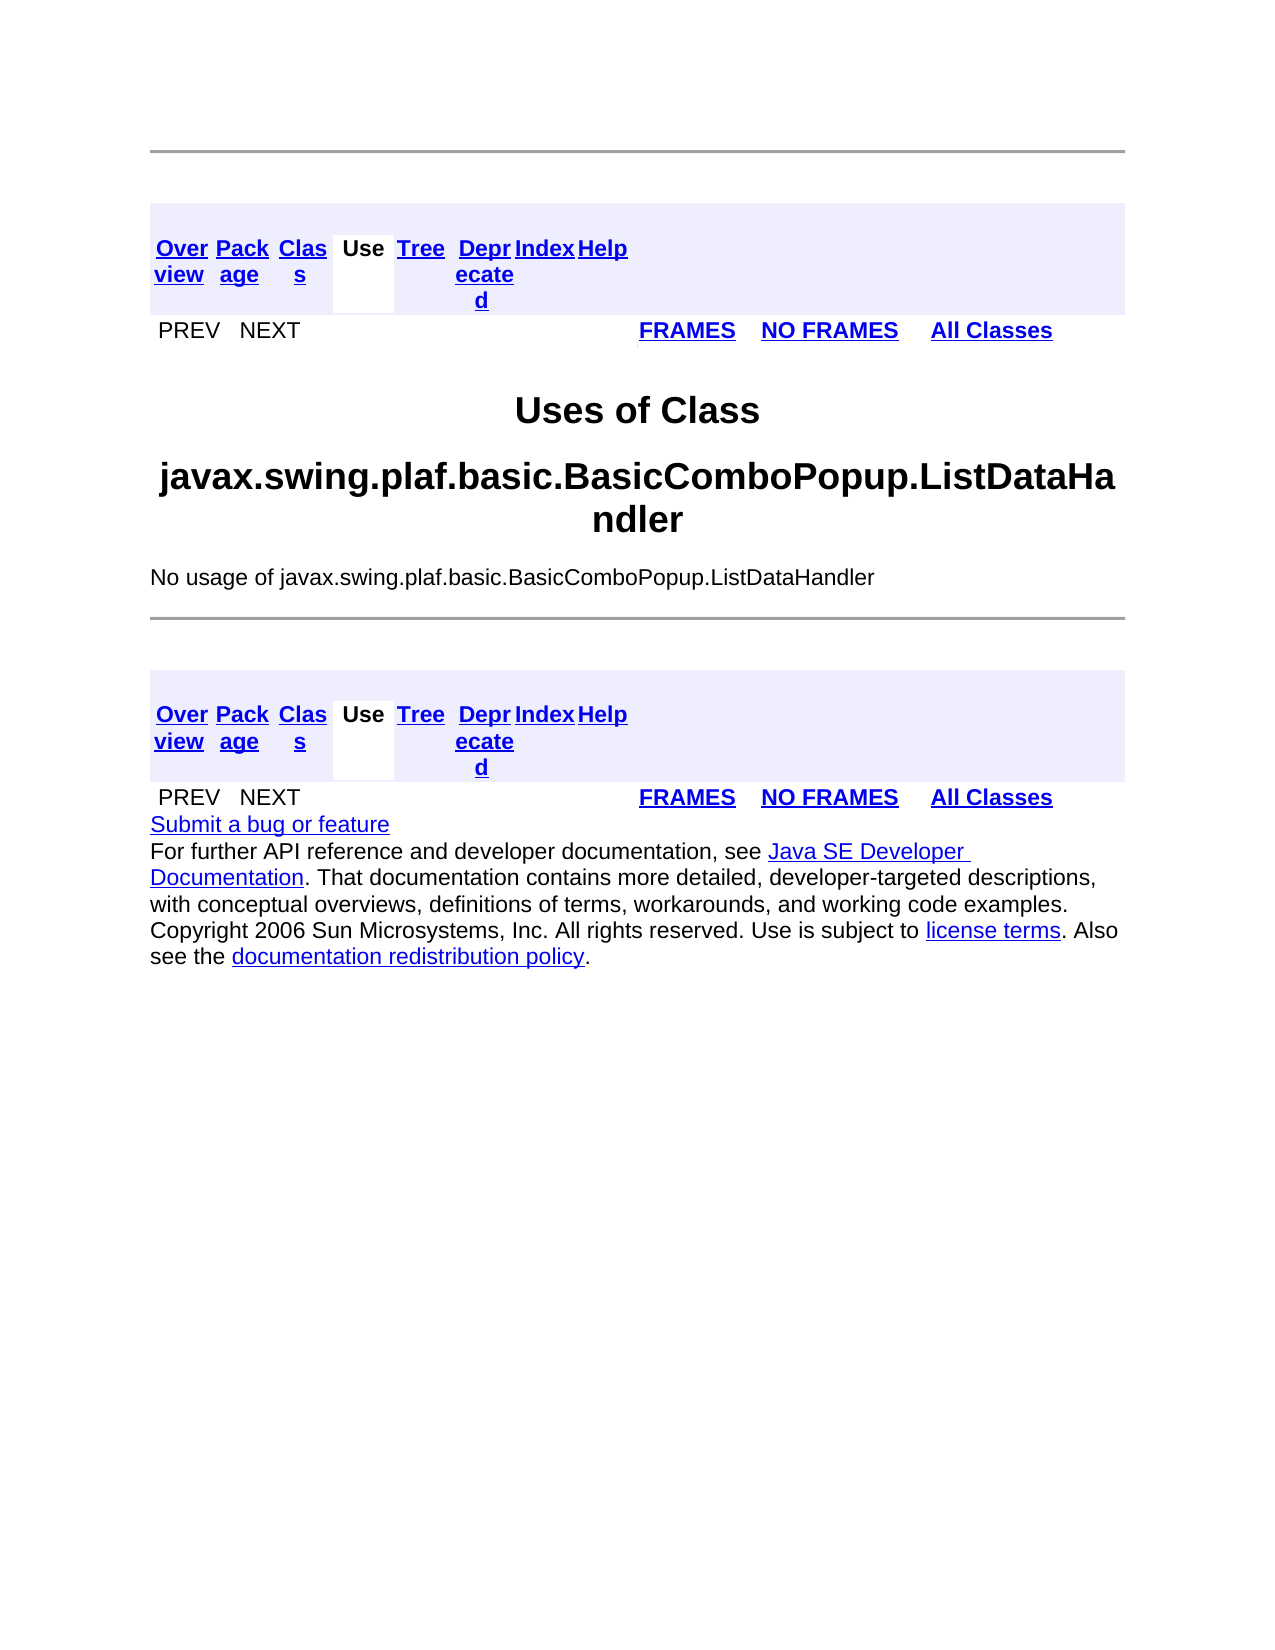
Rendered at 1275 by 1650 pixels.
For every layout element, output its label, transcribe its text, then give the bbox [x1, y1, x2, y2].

text No usage of javax.swing.plaf.basic.BasicComboPopup.ListDataHandler [150, 564, 1125, 590]
text javax.swing.plaf.basic.BasicComboPopup.ListDataHandler [150, 454, 1125, 541]
table_header [150, 203, 1125, 315]
table_cell PREV NEXT [150, 782, 637, 811]
table_cell FRAMES NO FRAMES All Classes [638, 782, 1125, 811]
text Uses of Class [150, 388, 1125, 431]
text For further API reference and developer documentation, see Java SE Developer Documentation. That documentation contains more detailed, developer-targeted descriptions, with conceptual overviews, definitions of terms, workarounds, and working code examples. [150, 838, 1125, 917]
text Copyright 2006 Sun Microsystems, Inc. All rights reserved. Use is subject to license terms. Also see the documentation redistribution policy. [150, 917, 1125, 969]
text Submit a bug or feature [150, 811, 1125, 838]
table_cell FRAMES NO FRAMES All Classes [638, 315, 1125, 345]
table_cell PREV NEXT [150, 315, 637, 345]
table_header [150, 670, 1125, 782]
